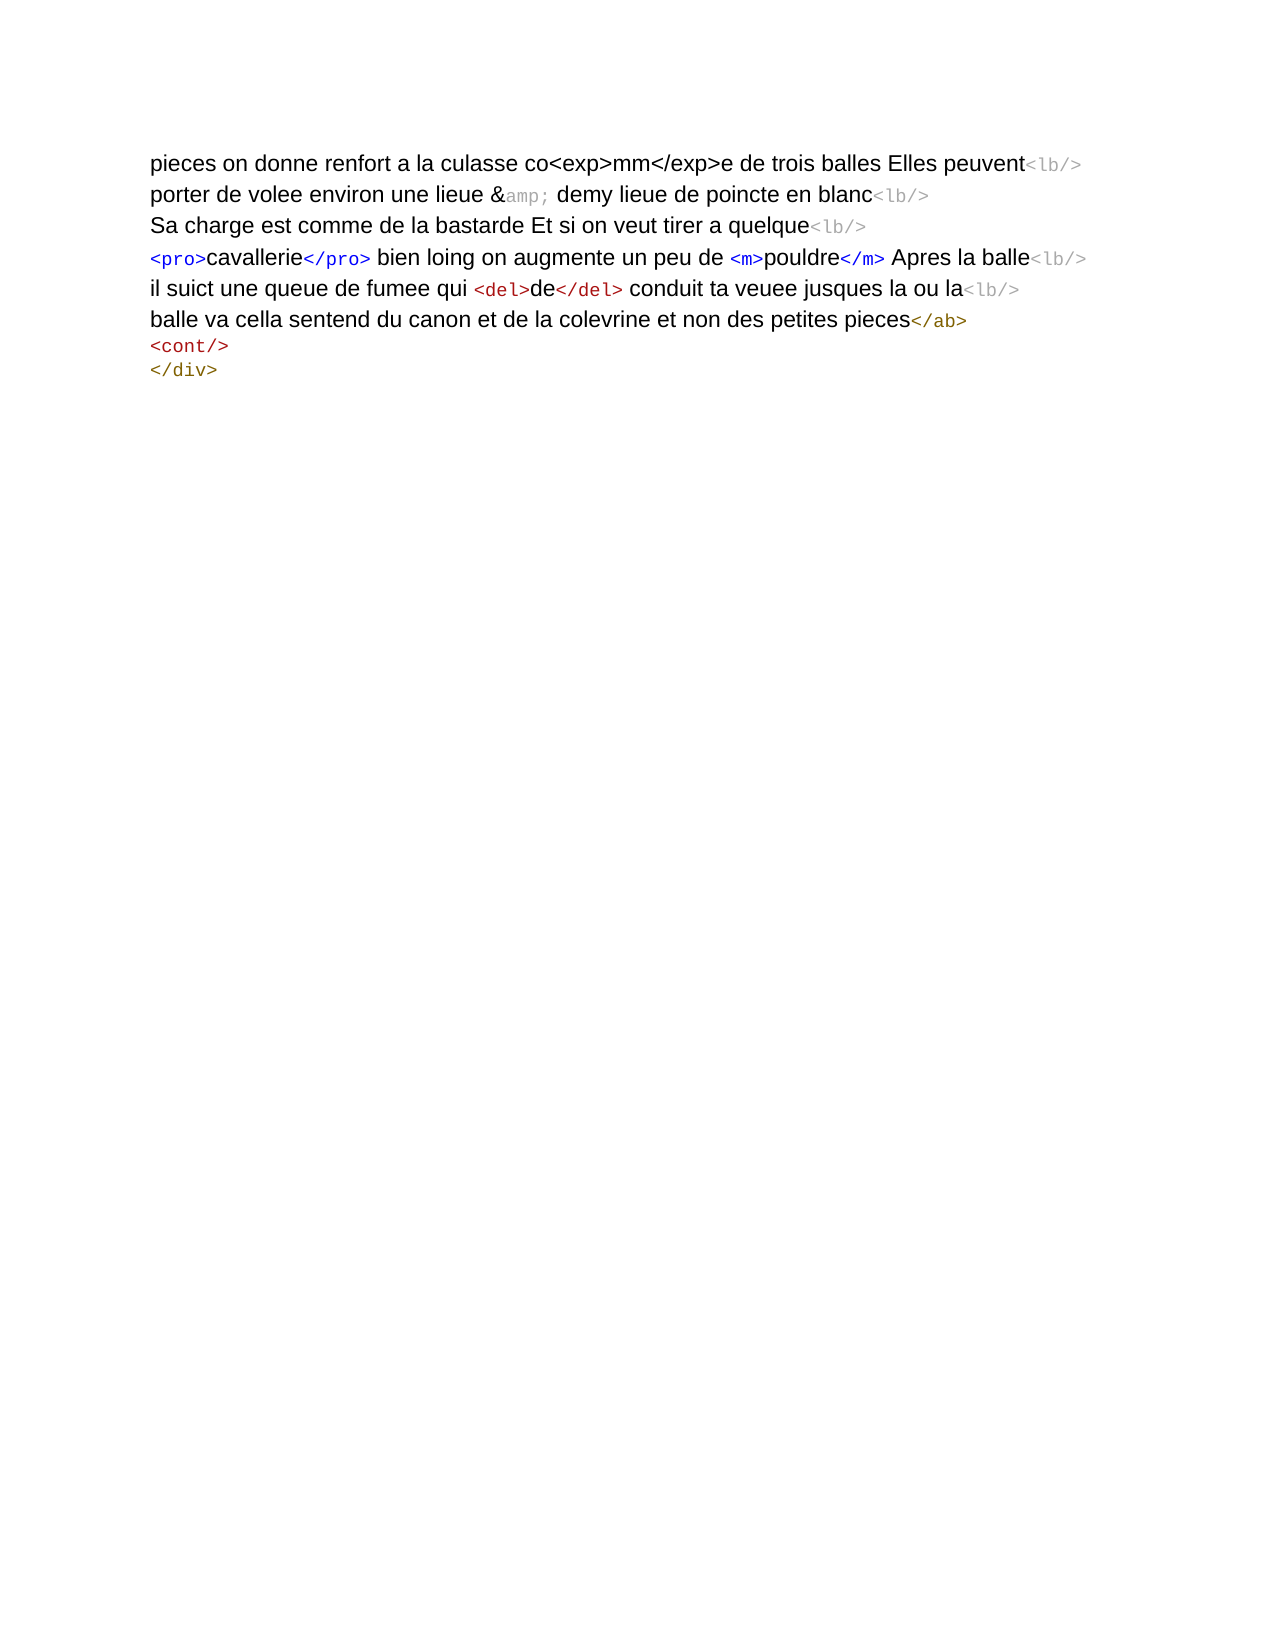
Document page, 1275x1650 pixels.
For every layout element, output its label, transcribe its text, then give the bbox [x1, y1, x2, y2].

text pieces on donne renfort a la culasse co<exp>mm</exp>e de trois balles Elles peuvent<lb/> [150, 150, 1125, 177]
text <pro>cavallerie</pro> bien loing on augmente un peu de <m>pouldre</m> Apres la balle<lb/> [150, 243, 1125, 271]
text porter de volee environ une lieue &amp; demy lieue de poincte en blanc<lb/> [150, 181, 1125, 208]
text il suict une queue de fumee qui <del>de</del> conduit ta veuee jusques la ou la<lb/> [150, 274, 1125, 302]
text Sa charge est comme de la bastarde Et si on veut tirer a quelque<lb/> [150, 212, 1125, 239]
text <cont/> [150, 337, 1125, 358]
text balle va cella sentend du canon et de la colevrine et non des petites pieces</ab> [150, 306, 1125, 333]
text </div> [150, 361, 1125, 382]
